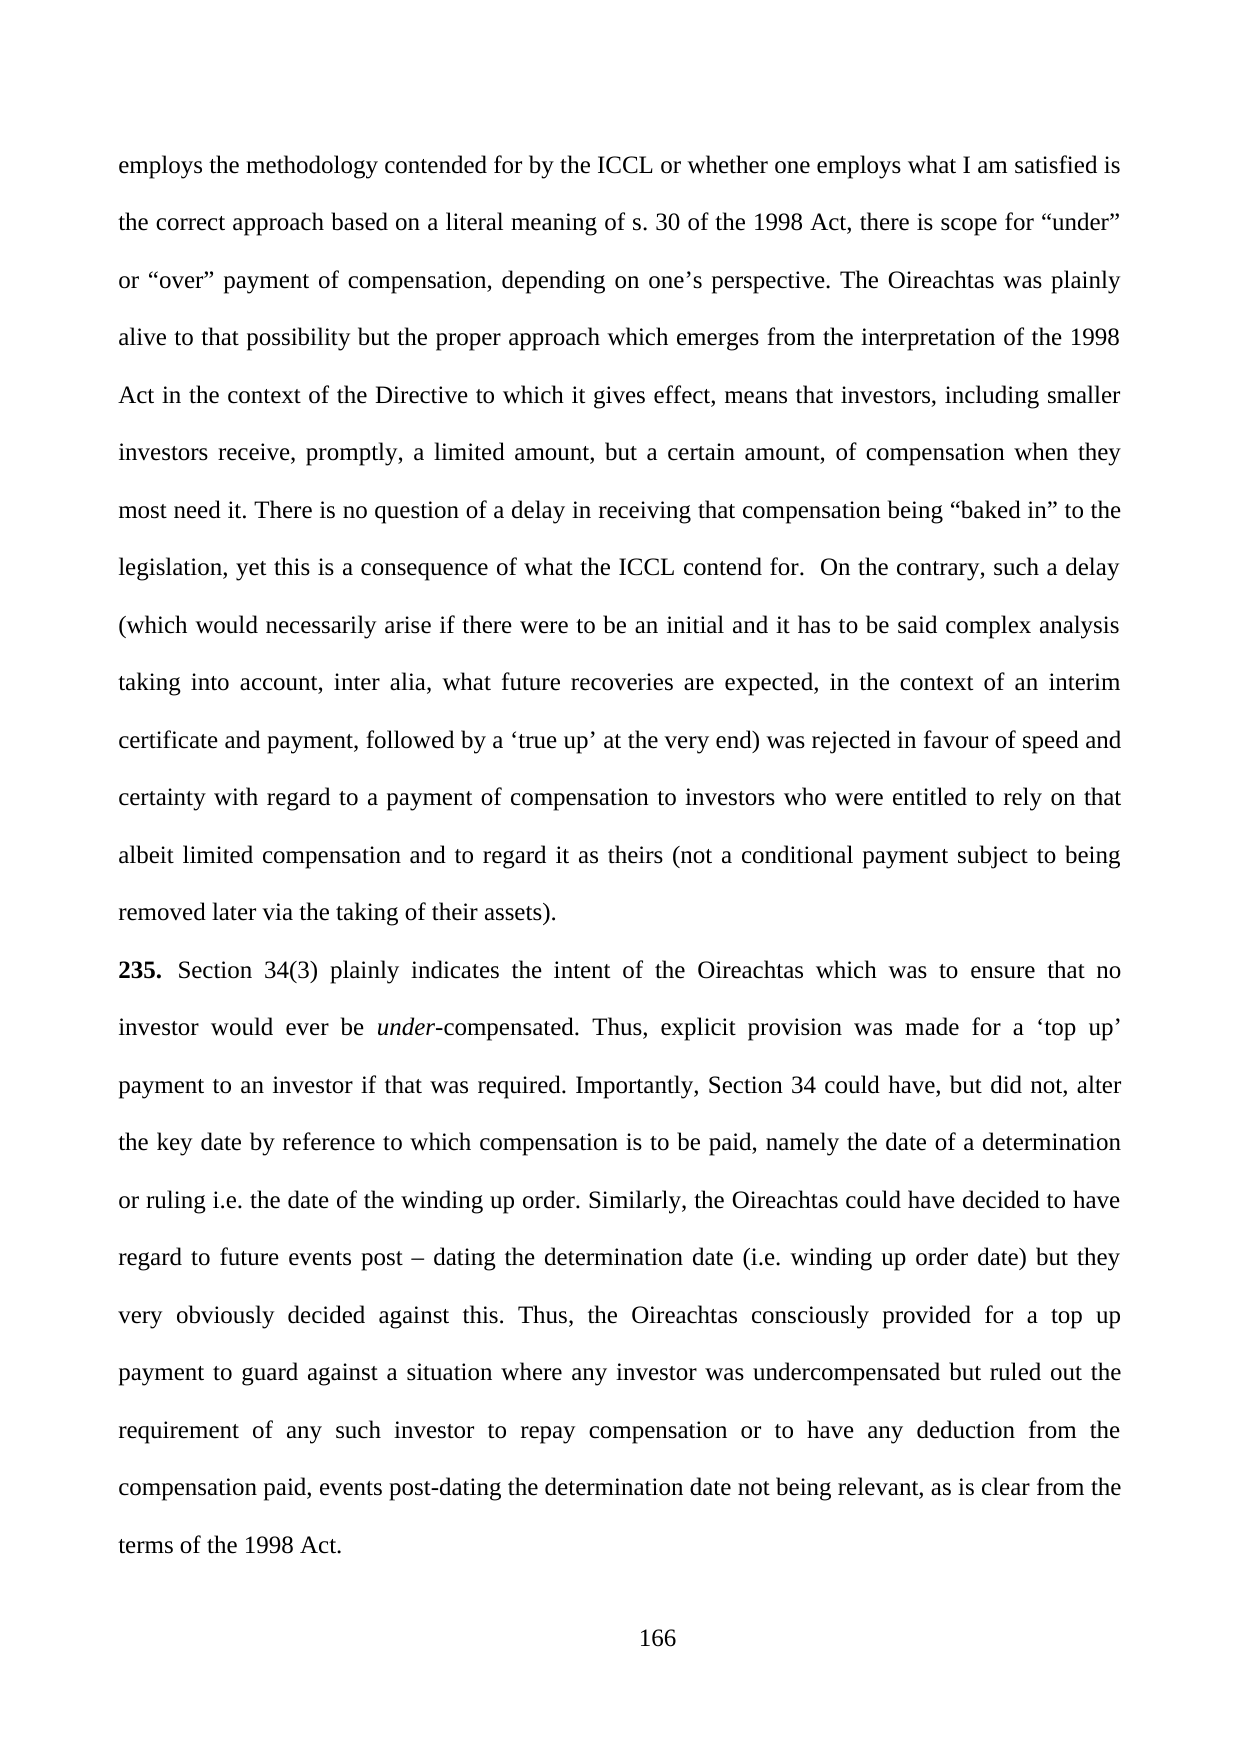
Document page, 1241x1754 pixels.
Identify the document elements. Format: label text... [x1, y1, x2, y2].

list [118, 150, 1122, 926]
list Section 34(3) plainly indicates the intent of the Oireachtas which was to ensure that no investor would ever be under-compensated. Thus, explicit provision was made for a ‘top up’ payment to an investor if that was required. Importantly, Section 34 could have, but did not, alter the key date by reference to which compensation is to be paid, namely the date of a determination or ruling i.e. the date of the winding up order. Similarly, the Oireachtas could have decided to have regard to future events post – dating the determination date (i.e. winding up order date) but they very obviously decided against this. Thus, the Oireachtas consciously provided for a top up payment to guard against a situation where any investor was undercompensated but ruled out the requirement of any such investor to repay compensation or to have any deduction from the compensation paid, events post-dating the determination date not being relevant, as is clear from the terms of the 1998 Act. [118, 955, 1122, 1559]
